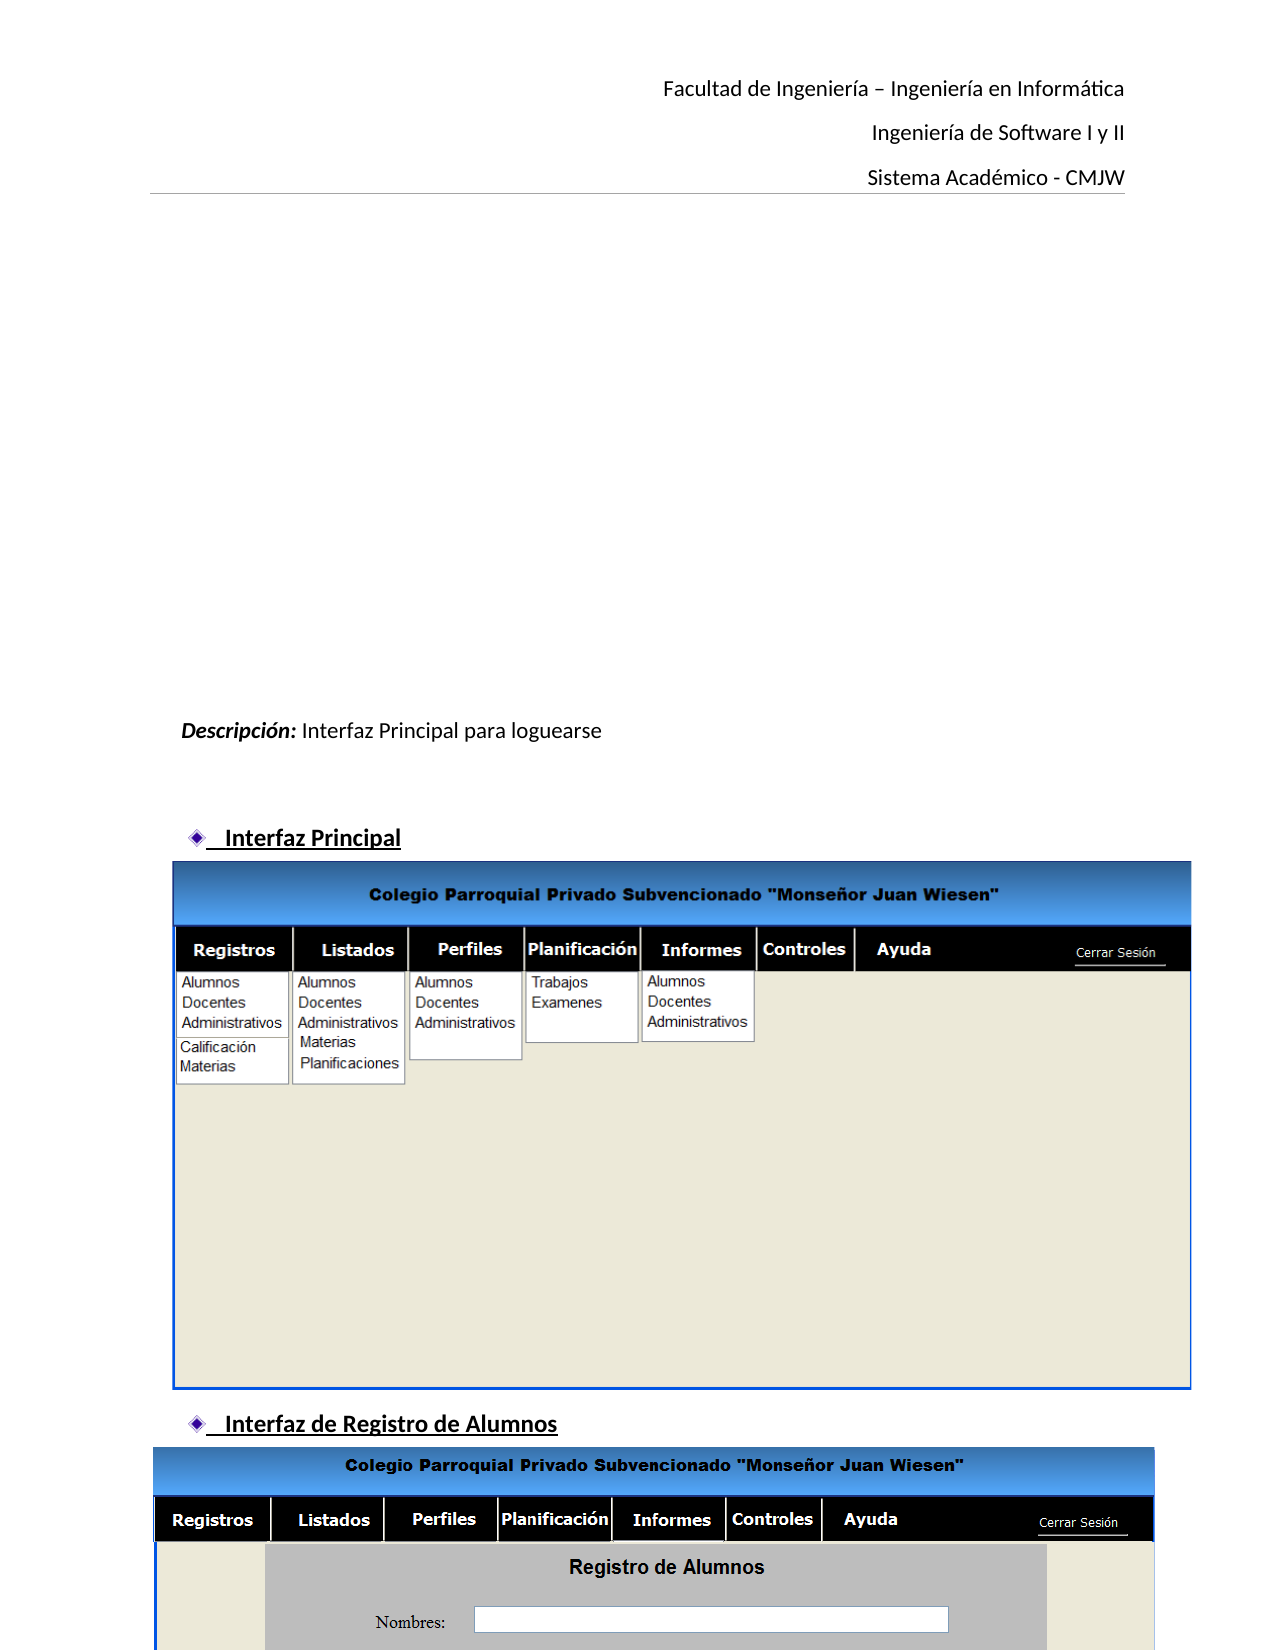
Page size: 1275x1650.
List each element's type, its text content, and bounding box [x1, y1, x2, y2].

picture [188, 829, 206, 847]
list Interfaz Principal [187, 822, 1125, 853]
picture [153, 1447, 1155, 1650]
picture [172, 861, 1192, 1390]
picture [188, 1415, 206, 1433]
list Interfaz de Registro de Alumnos [187, 1408, 1125, 1439]
text Descripción: Interfaz Principal para loguearse [150, 716, 1125, 744]
